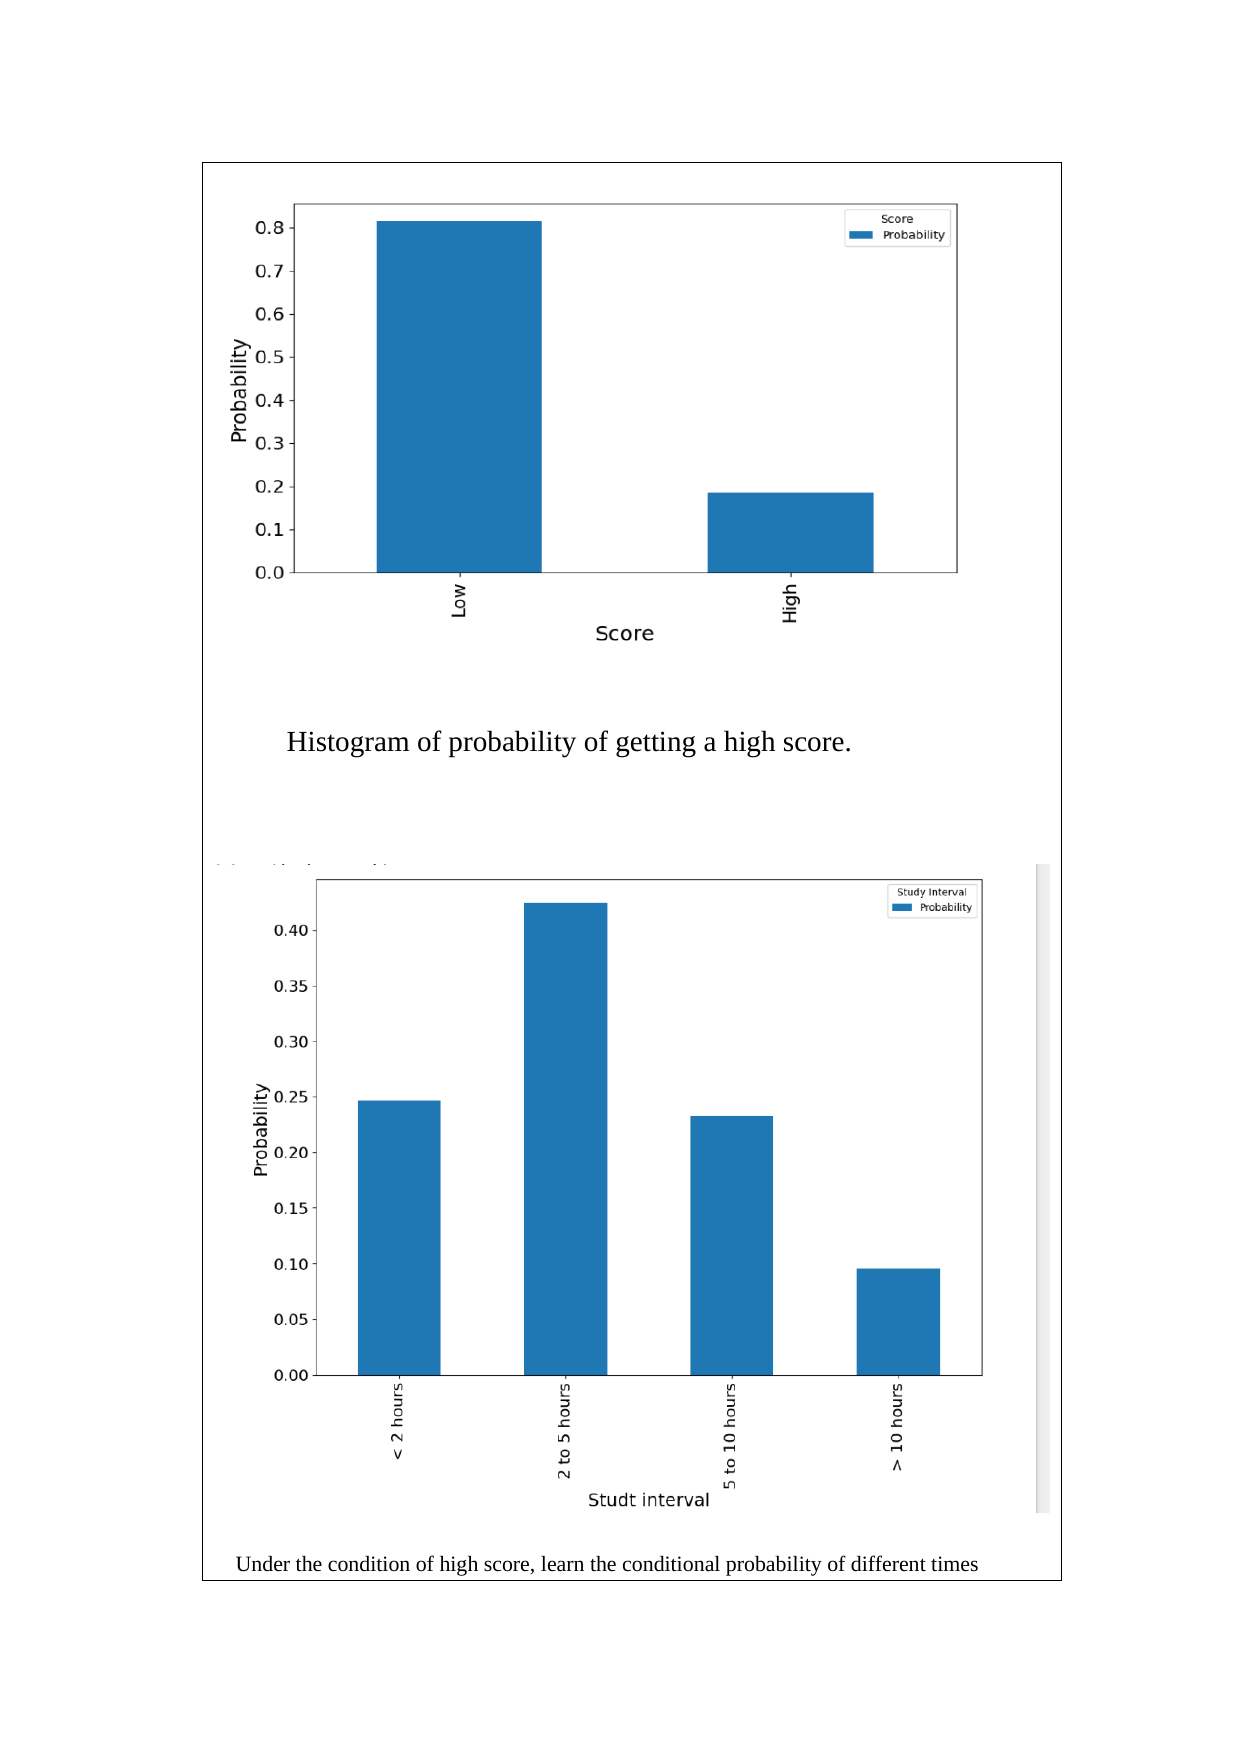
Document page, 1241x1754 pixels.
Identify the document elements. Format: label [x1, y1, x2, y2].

picture [213, 192, 1011, 663]
table_cell [203, 163, 1061, 1580]
picture [213, 864, 1050, 1513]
